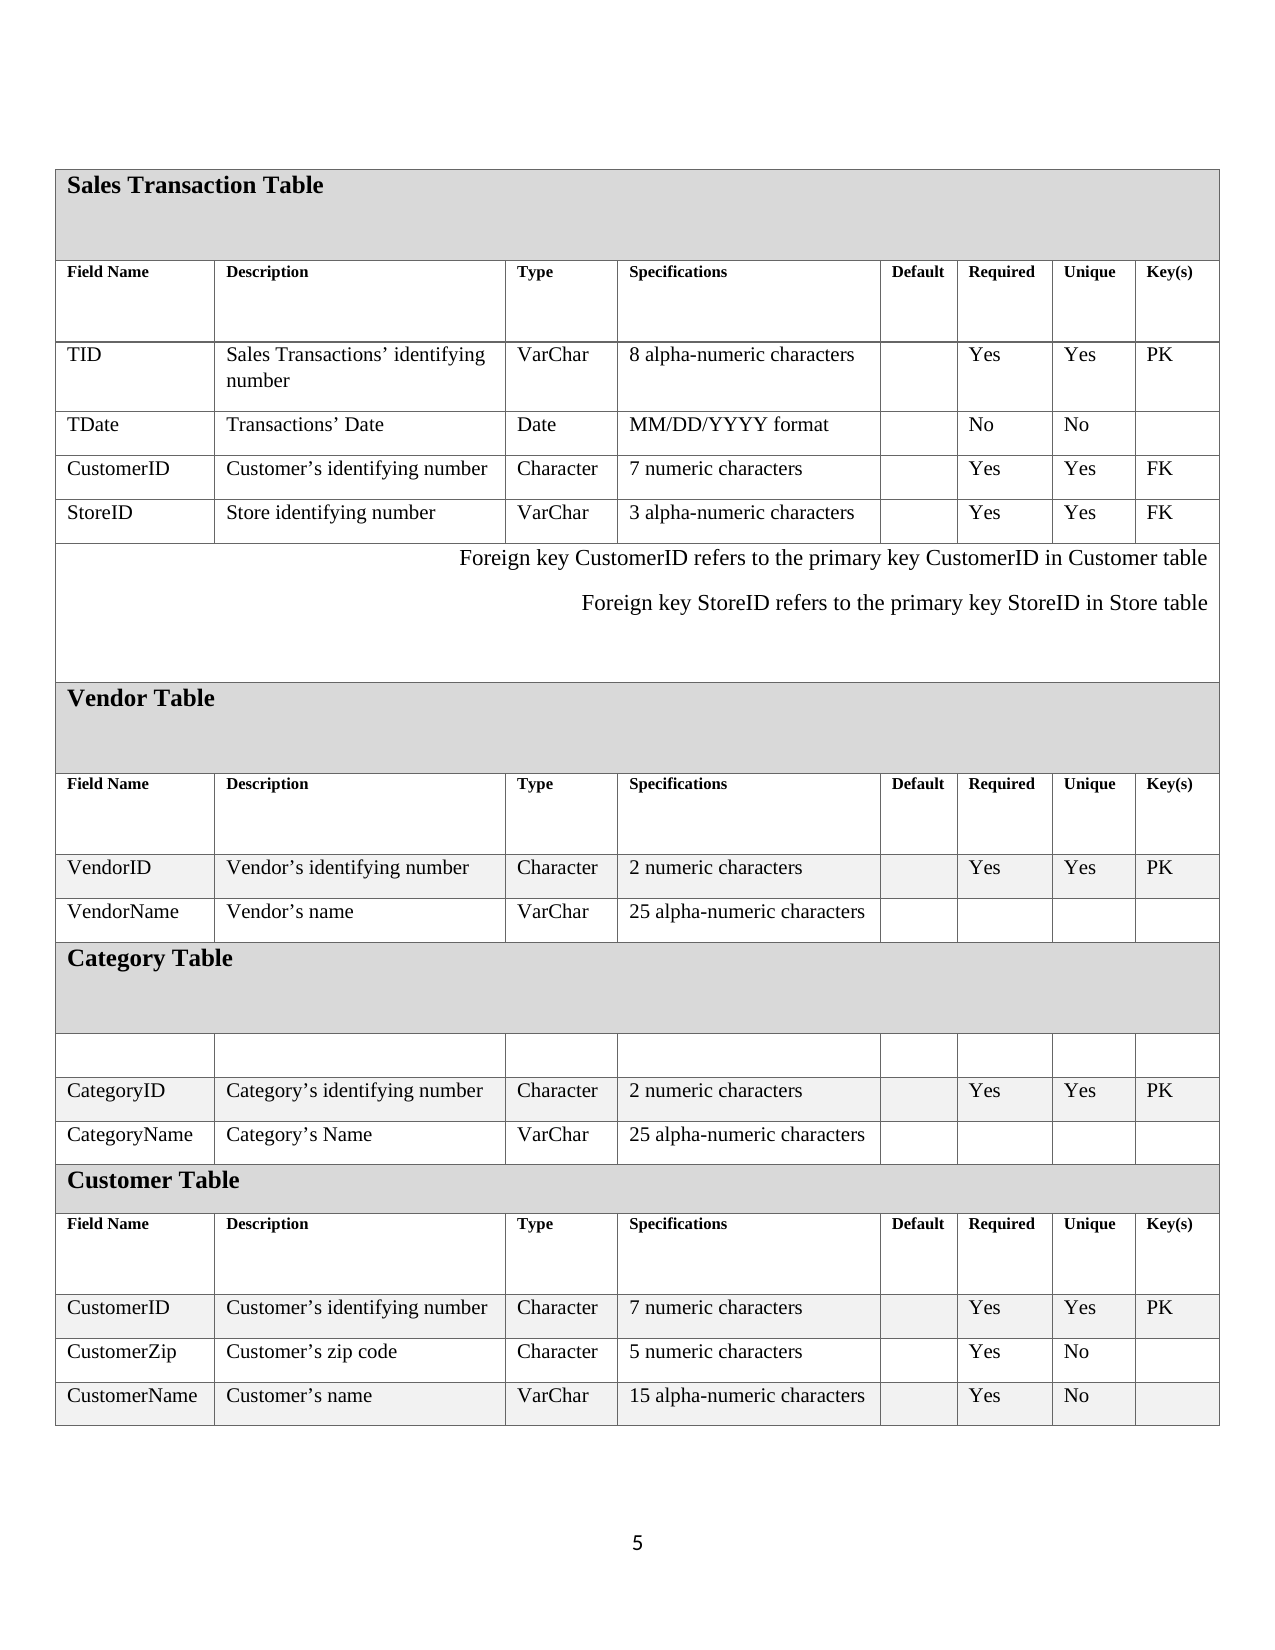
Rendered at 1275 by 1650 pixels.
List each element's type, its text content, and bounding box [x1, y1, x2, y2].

table_cell Yes [1053, 1295, 1135, 1338]
table_cell CategoryID [56, 1078, 214, 1121]
table_cell PK [1136, 1078, 1219, 1121]
table_cell Field Name [56, 261, 214, 341]
table_cell Date [506, 412, 617, 455]
table_cell No [1053, 1383, 1135, 1425]
table_cell Store identifying number [215, 500, 505, 543]
table_cell [881, 1339, 957, 1382]
table_cell Category Table [56, 943, 1219, 1033]
table_cell Specifications [618, 774, 880, 854]
table_cell Yes [958, 1295, 1052, 1338]
table_cell Type [506, 774, 617, 854]
table_cell 7 numeric characters [618, 1295, 880, 1338]
table_cell CustomerID [56, 456, 214, 499]
table_cell Key(s) [1136, 261, 1219, 341]
table_cell CustomerZip [56, 1339, 214, 1382]
table_cell Unique [1053, 261, 1135, 341]
table_cell [1053, 899, 1135, 942]
table_cell No [1053, 1339, 1135, 1382]
table_cell Vendor’s name [215, 899, 505, 942]
table_cell Character [506, 1078, 617, 1121]
table_cell Customer’s identifying number [215, 456, 505, 499]
table_cell Specifications [618, 261, 880, 341]
table_cell VarChar [506, 500, 617, 543]
table_cell CategoryName [56, 1122, 214, 1164]
table_cell 7 numeric characters [618, 456, 880, 499]
table_cell Yes [1053, 855, 1135, 898]
table_cell 25 alpha-numeric characters [618, 1122, 880, 1164]
table_cell Customer Table [56, 1165, 1219, 1213]
table_cell Yes [958, 1383, 1052, 1425]
table_cell Key(s) [1136, 774, 1219, 854]
table_cell PK [1136, 855, 1219, 898]
table_cell Category’s identifying number [215, 1078, 505, 1121]
table_cell [881, 1383, 957, 1425]
table_cell VendorID [56, 855, 214, 898]
table_cell MM/DD/YYYY format [618, 412, 880, 455]
table_cell Required [958, 774, 1052, 854]
table_cell Character [506, 855, 617, 898]
table_cell Yes [958, 1078, 1052, 1121]
table_cell Specifications [618, 1214, 880, 1294]
table_cell [881, 1122, 957, 1164]
table_cell VarChar [506, 899, 617, 942]
table_cell [881, 1078, 957, 1121]
table_cell VarChar [506, 1122, 617, 1164]
table_cell FK [1136, 500, 1219, 543]
table_cell CustomerID [56, 1295, 214, 1338]
table_cell Yes [958, 500, 1052, 543]
table_cell CustomerName [56, 1383, 214, 1425]
table_cell [1136, 1339, 1219, 1382]
table_cell [1053, 1034, 1135, 1077]
table_cell 5 numeric characters [618, 1339, 880, 1382]
table_cell [1136, 412, 1219, 455]
table_cell [1136, 899, 1219, 942]
table_cell Character [506, 1295, 617, 1338]
table_cell 25 alpha-numeric characters [618, 899, 880, 942]
table_cell Character [506, 1339, 617, 1382]
table_cell Customer’s name [215, 1383, 505, 1425]
table_cell No [958, 412, 1052, 455]
table_cell [958, 1122, 1052, 1164]
table_cell Type [506, 261, 617, 341]
table_cell Foreign key CustomerID refers to the primary key CustomerID in Customer table Foreign key StoreID refers to the primary key StoreID in Store table [56, 544, 1219, 682]
table_cell VendorName [56, 899, 214, 942]
table_cell Yes [1053, 1078, 1135, 1121]
table_cell [1053, 1122, 1135, 1164]
table_cell Unique [1053, 774, 1135, 854]
table_cell 8 alpha-numeric characters [618, 343, 880, 411]
table_cell PK [1136, 343, 1219, 411]
table_cell Field Name [56, 774, 214, 854]
table_cell FK [1136, 456, 1219, 499]
table_cell TDate [56, 412, 214, 455]
table_cell Character [506, 456, 617, 499]
table_cell [56, 1034, 214, 1077]
table_cell [618, 1034, 880, 1077]
table_cell Description [215, 1214, 505, 1294]
table_cell [881, 855, 957, 898]
table_cell Vendor Table [56, 683, 1219, 773]
table_cell Required [958, 1214, 1052, 1294]
table_cell Yes [1053, 500, 1135, 543]
table_cell Unique [1053, 1214, 1135, 1294]
table_cell [881, 456, 957, 499]
table_header Sales Transaction Table [56, 170, 1219, 260]
table_cell [881, 1034, 957, 1077]
table_cell Key(s) [1136, 1214, 1219, 1294]
table_cell [958, 899, 1052, 942]
table_cell PK [1136, 1295, 1219, 1338]
table_cell No [1053, 412, 1135, 455]
table_cell [881, 500, 957, 543]
table_cell 15 alpha-numeric characters [618, 1383, 880, 1425]
table_cell Customer’s identifying number [215, 1295, 505, 1338]
table_cell [1136, 1122, 1219, 1164]
table_cell Customer’s zip code [215, 1339, 505, 1382]
table_cell Transactions’ Date [215, 412, 505, 455]
table_cell Yes [958, 456, 1052, 499]
table_cell [1136, 1034, 1219, 1077]
table_cell [506, 1034, 617, 1077]
table_cell Sales Transactions’ identifying number [215, 343, 505, 411]
table_cell VarChar [506, 1383, 617, 1425]
table_cell TID [56, 343, 214, 411]
table_cell [881, 1295, 957, 1338]
table_cell [215, 1034, 505, 1077]
table_cell 2 numeric characters [618, 855, 880, 898]
table_cell [881, 412, 957, 455]
table_cell 3 alpha-numeric characters [618, 500, 880, 543]
table_cell Yes [958, 1339, 1052, 1382]
table_cell Required [958, 261, 1052, 341]
table_cell Yes [1053, 343, 1135, 411]
table_cell Description [215, 261, 505, 341]
table_cell Vendor’s identifying number [215, 855, 505, 898]
table_cell [881, 343, 957, 411]
table_cell Yes [958, 343, 1052, 411]
table_cell StoreID [56, 500, 214, 543]
table_cell Category’s Name [215, 1122, 505, 1164]
table_cell Field Name [56, 1214, 214, 1294]
table_cell Type [506, 1214, 617, 1294]
table_cell Default [881, 1214, 957, 1294]
table_cell [958, 1034, 1052, 1077]
table_cell VarChar [506, 343, 617, 411]
table_cell [1136, 1383, 1219, 1425]
table_cell Yes [1053, 456, 1135, 499]
table_cell Description [215, 774, 505, 854]
table_cell Default [881, 774, 957, 854]
table_cell Default [881, 261, 957, 341]
table_cell 2 numeric characters [618, 1078, 880, 1121]
table_cell Yes [958, 855, 1052, 898]
table_cell [881, 899, 957, 942]
